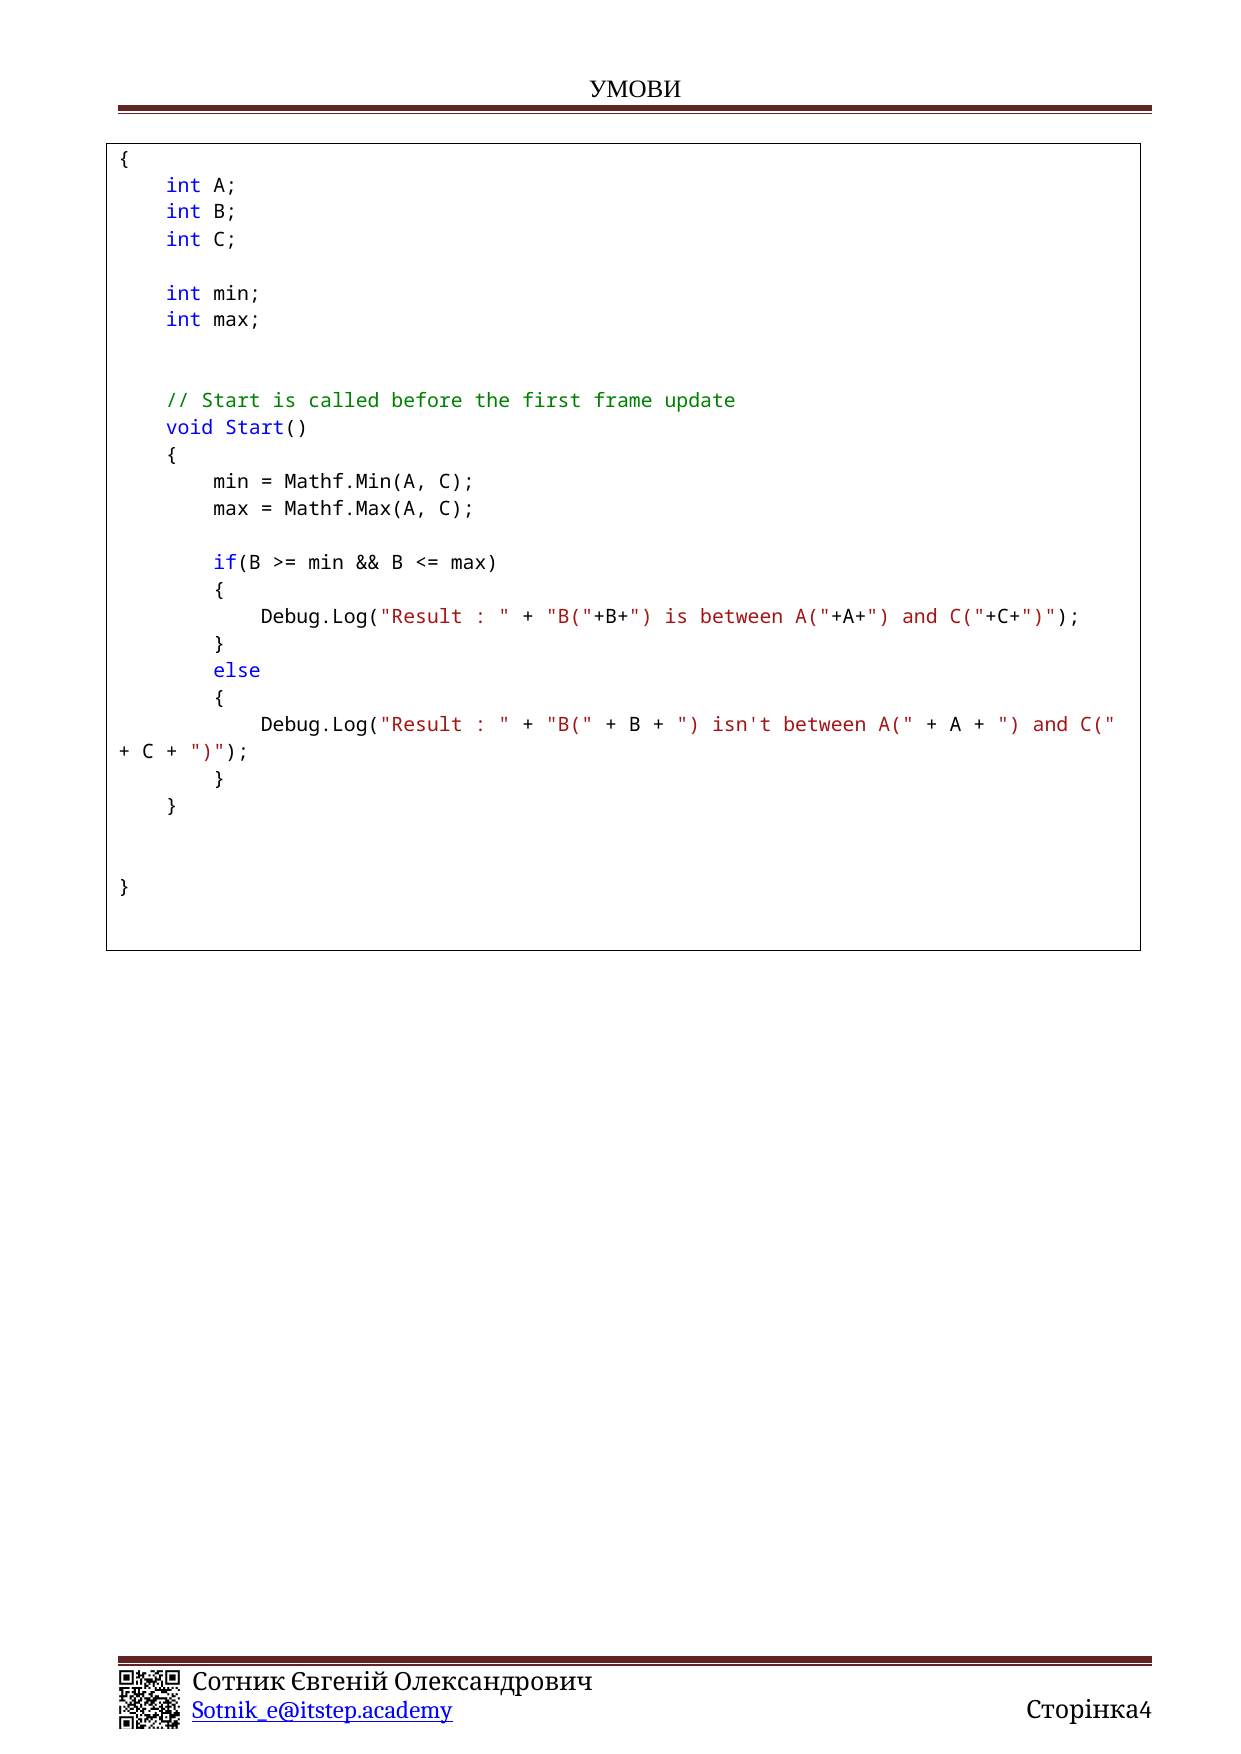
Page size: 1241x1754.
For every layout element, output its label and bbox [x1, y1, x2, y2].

picture [117, 1669, 181, 1729]
table_cell [107, 144, 1140, 949]
